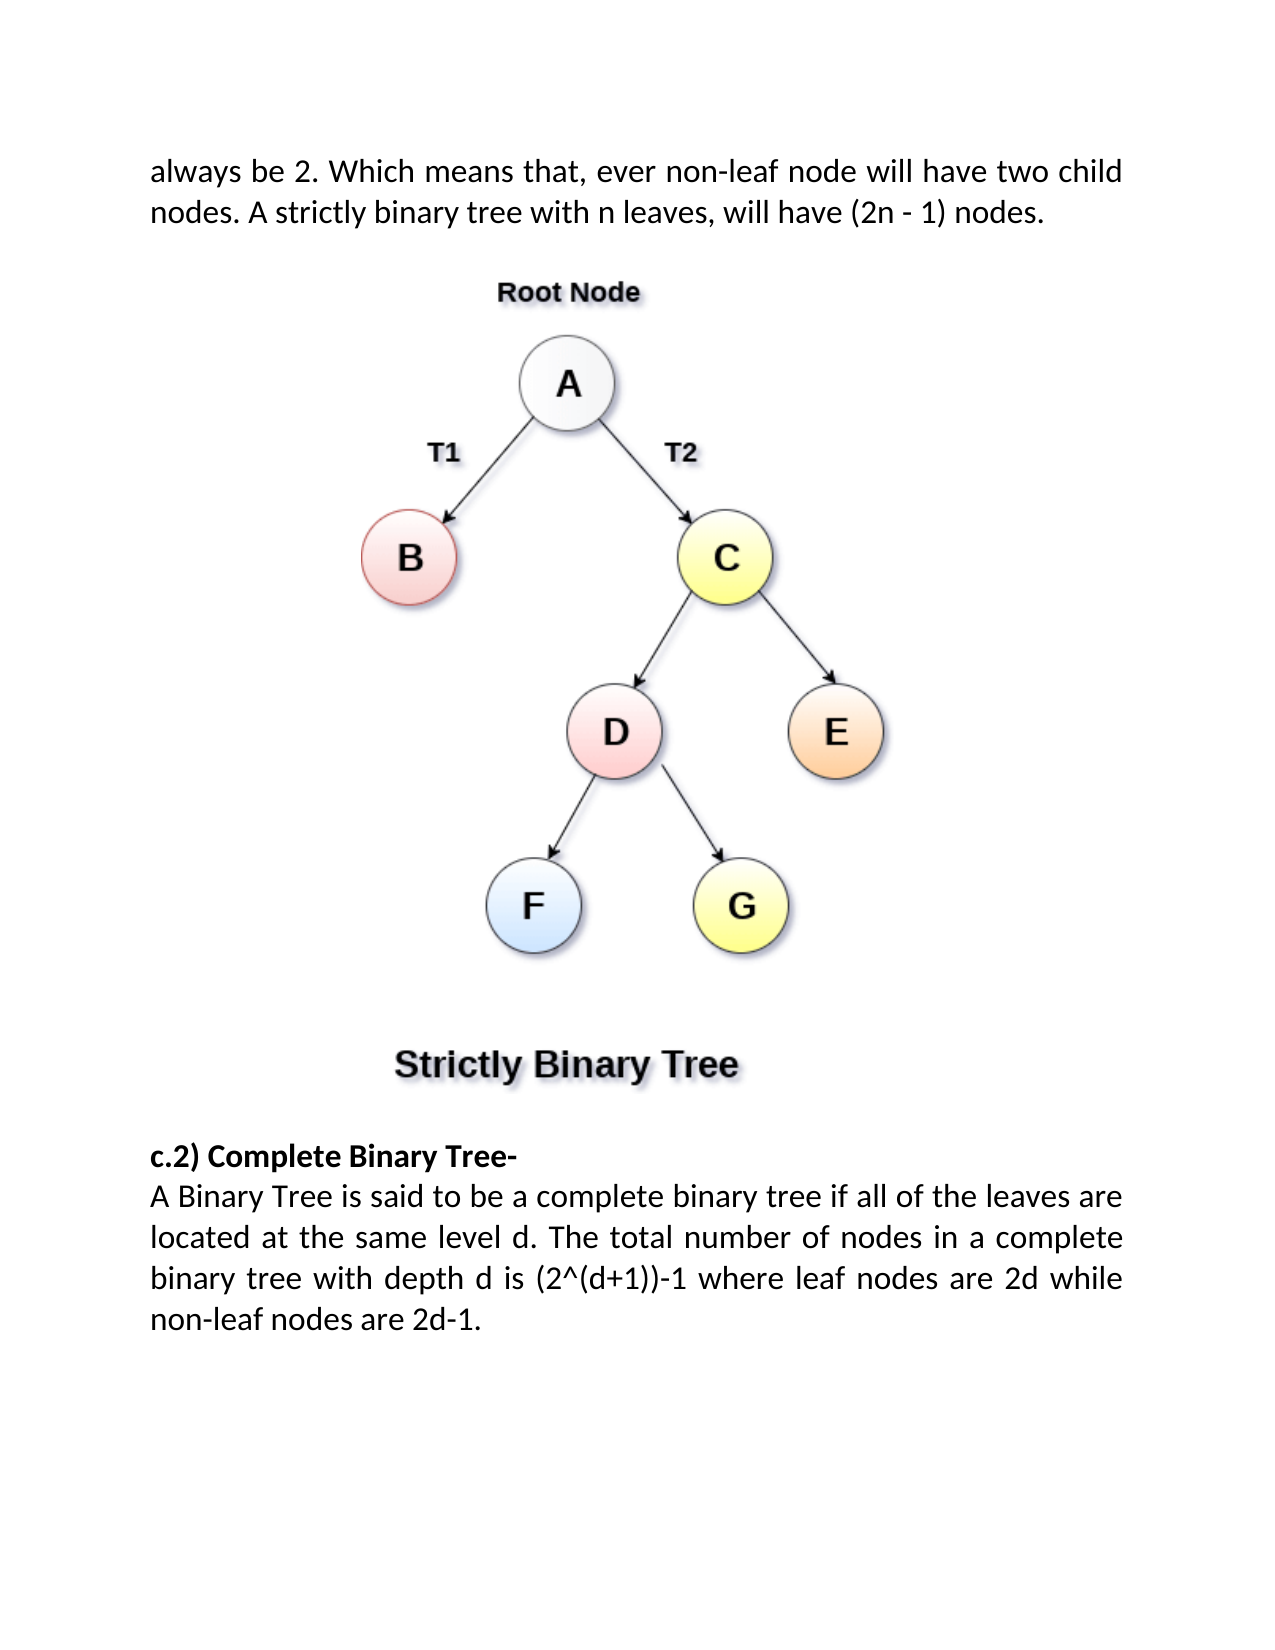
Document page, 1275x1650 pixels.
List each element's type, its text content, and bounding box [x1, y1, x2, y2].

picture [361, 272, 894, 1094]
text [150, 150, 1125, 231]
text A Binary Tree is said to be a complete binary tree if all of the leaves are located at the same level d. The total number of nodes in a complete binary tree with depth d is (2^(d+1))-1 where leaf nodes are 2d while non-leaf nodes are 2d-1. [150, 1176, 1125, 1338]
text c.2) Complete Binary Tree- [150, 1135, 1125, 1176]
